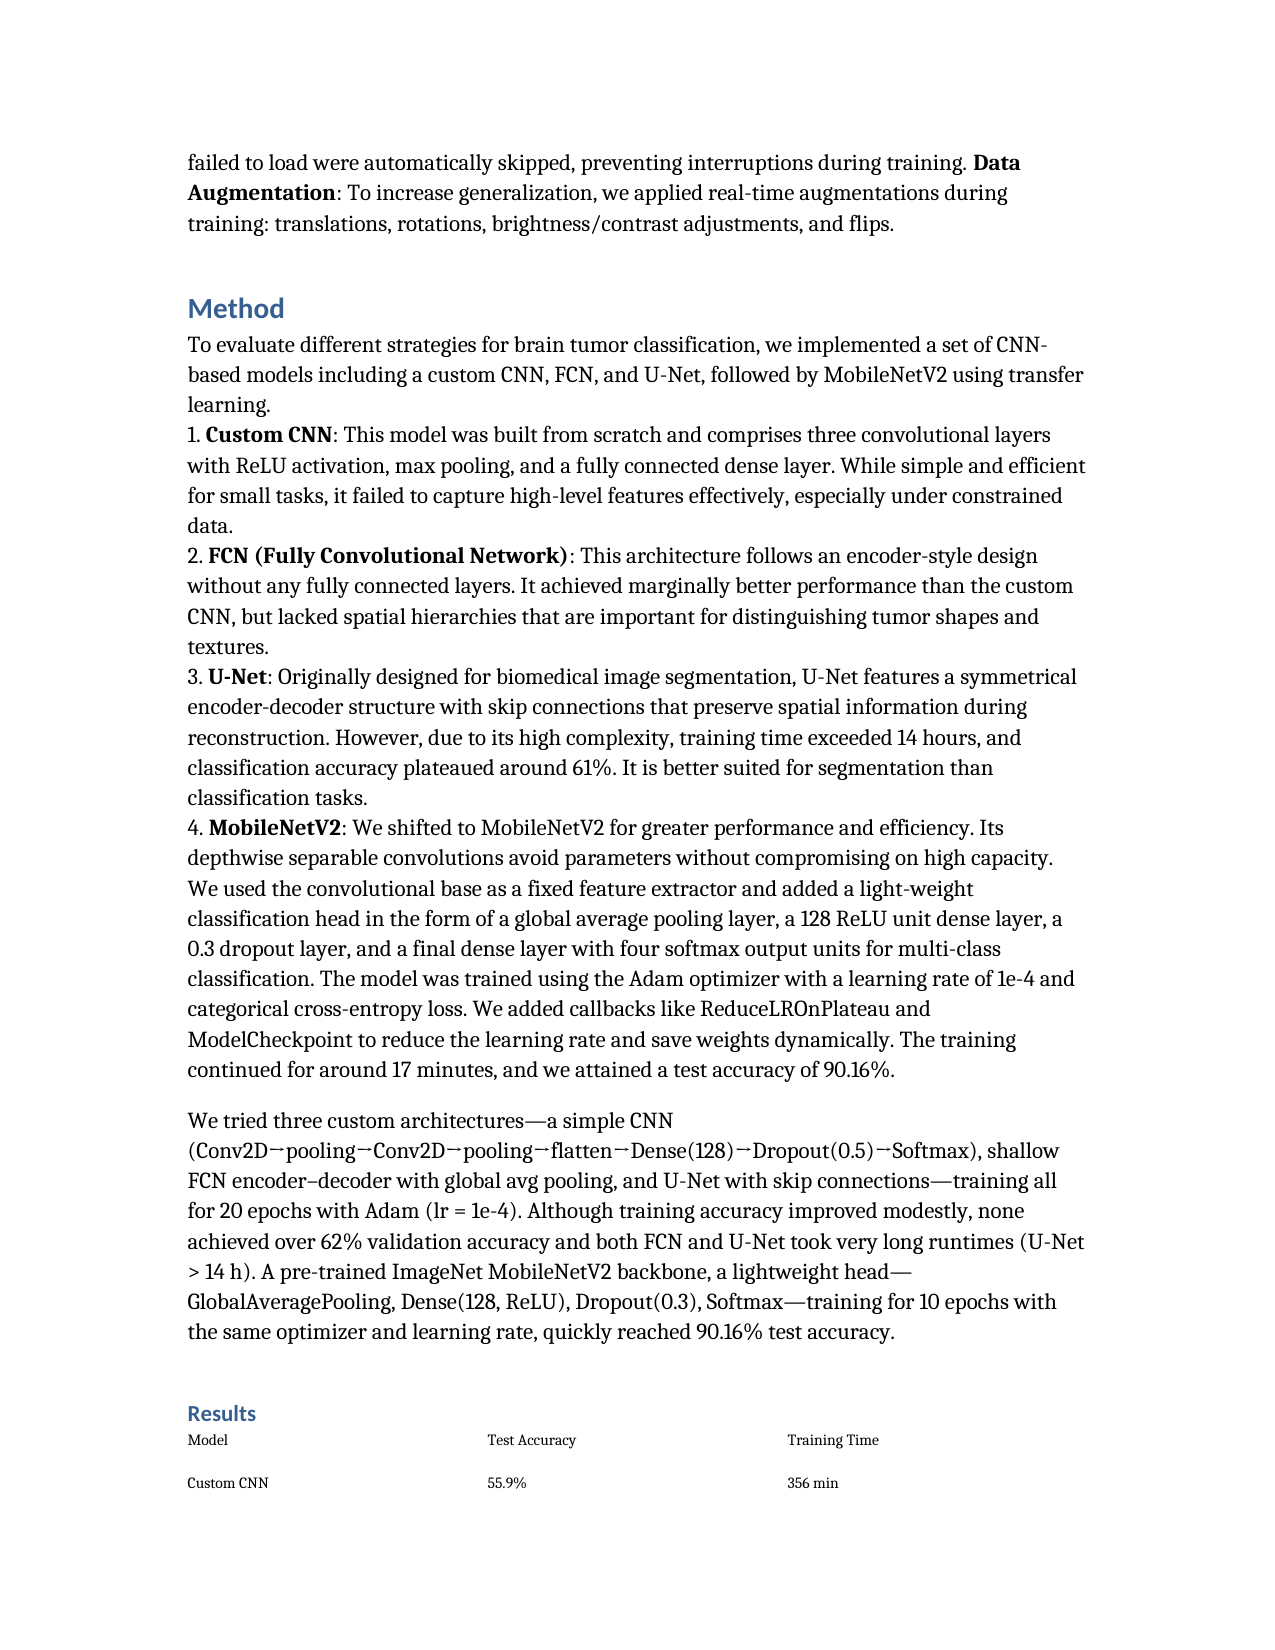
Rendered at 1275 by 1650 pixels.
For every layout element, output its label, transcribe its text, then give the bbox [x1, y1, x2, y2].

table_header Test Accuracy [476, 1431, 776, 1474]
table_header Model [176, 1431, 476, 1474]
text To evaluate different strategies for brain tumor classification, we implemented a set of CNN-based models including a custom CNN, FCN, and U-Net, followed by MobileNetV2 using transfer learning. 1. Custom CNN: This model was built from scratch and comprises three convolutional layers with ReLU activation, max pooling, and a fully connected dense layer. While simple and efficient for small tasks, it failed to capture high-level features effectively, especially under constrained data. 2. FCN (Fully Convolutional Network): This architecture follows an encoder-style design without any fully connected layers. It achieved marginally better performance than the custom CNN, but lacked spatial hierarchies that are important for distinguishing tumor shapes and textures. 3. U-Net: Originally designed for biomedical image segmentation, U-Net features a symmetrical encoder-decoder structure with skip connections that preserve spatial information during reconstruction. However, due to its high complexity, training time exceeded 14 hours, and classification accuracy plateaued around 61%. It is better suited for segmentation than classification tasks. 4. MobileNetV2: We shifted to MobileNetV2 for greater performance and efficiency. Its depthwise separable convolutions avoid parameters without compromising on high capacity. We used the convolutional base as a fixed feature extractor and added a light-weight classification head in the form of a global average pooling layer, a 128 ReLU unit dense layer, a 0.3 dropout layer, and a final dense layer with four softmax output units for multi-class classification. The model was trained using the Adam optimizer with a learning rate of 1e-4 and categorical cross-entropy loss. We added callbacks like ReduceLROnPlateau and ModelCheckpoint to reduce the learning rate and save weights dynamically. The training continued for around 17 minutes, and we attained a test accuracy of 90.16%. [187, 332, 1087, 1083]
table_cell 55.9% [476, 1474, 776, 1492]
table_cell Custom CNN [176, 1474, 476, 1492]
table_header Training Time [776, 1431, 1076, 1474]
text We tried three custom architectures—a simple CNN (Conv2D→pooling→Conv2D→pooling→flatten→Dense(128)→Dropout(0.5)→Softmax), shallow FCN encoder–decoder with global avg pooling, and U-Net with skip connections—training all for 20 epochs with Adam (lr = 1e-4). Although training accuracy improved modestly, none achieved over 62% validation accuracy and both FCN and U-Net took very long runtimes (U-Net > 14 h). A pre-trained ImageNet MobileNetV2 backbone, a lightweight head—GlobalAveragePooling, Dense(128, ReLU), Dropout(0.3), Softmax—training for 10 epochs with the same optimizer and learning rate, quickly reached 90.16% test accuracy. [187, 1108, 1087, 1345]
table_cell 356 min [776, 1474, 1076, 1492]
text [187, 150, 1087, 237]
subtitle Method [187, 291, 1087, 326]
subtitle Results [187, 1399, 1087, 1427]
